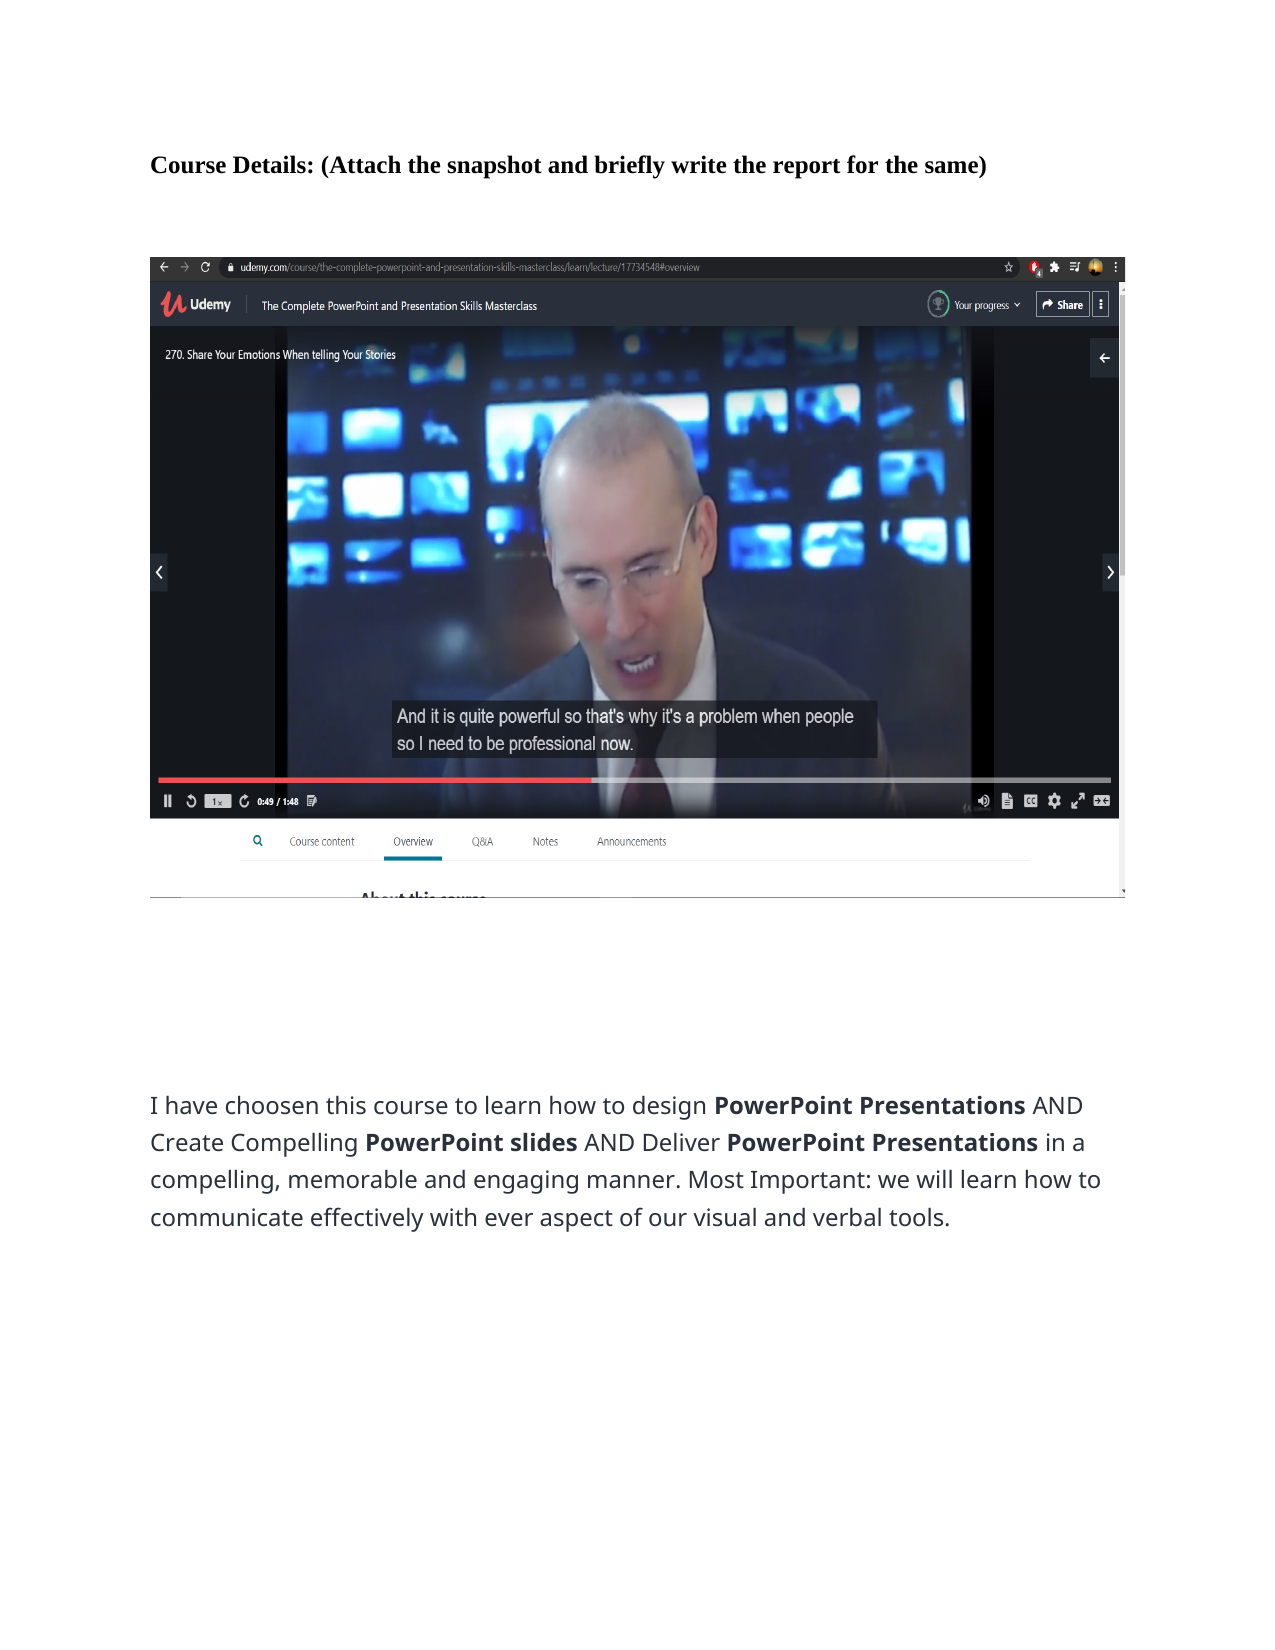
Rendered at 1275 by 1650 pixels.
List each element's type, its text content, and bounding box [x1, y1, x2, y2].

text Course Details: (Attach the snapshot and briefly write the report for the same) [150, 150, 1125, 179]
text I have choosen this course to learn how to design PowerPoint Presentations AND Create Compelling PowerPoint slides AND Deliver PowerPoint Presentations in a compelling, memorable and engaging manner. Most Important: we will learn how to communicate effectively with ever aspect of our visual and verbal tools. [150, 1088, 1125, 1233]
picture [150, 257, 1125, 898]
